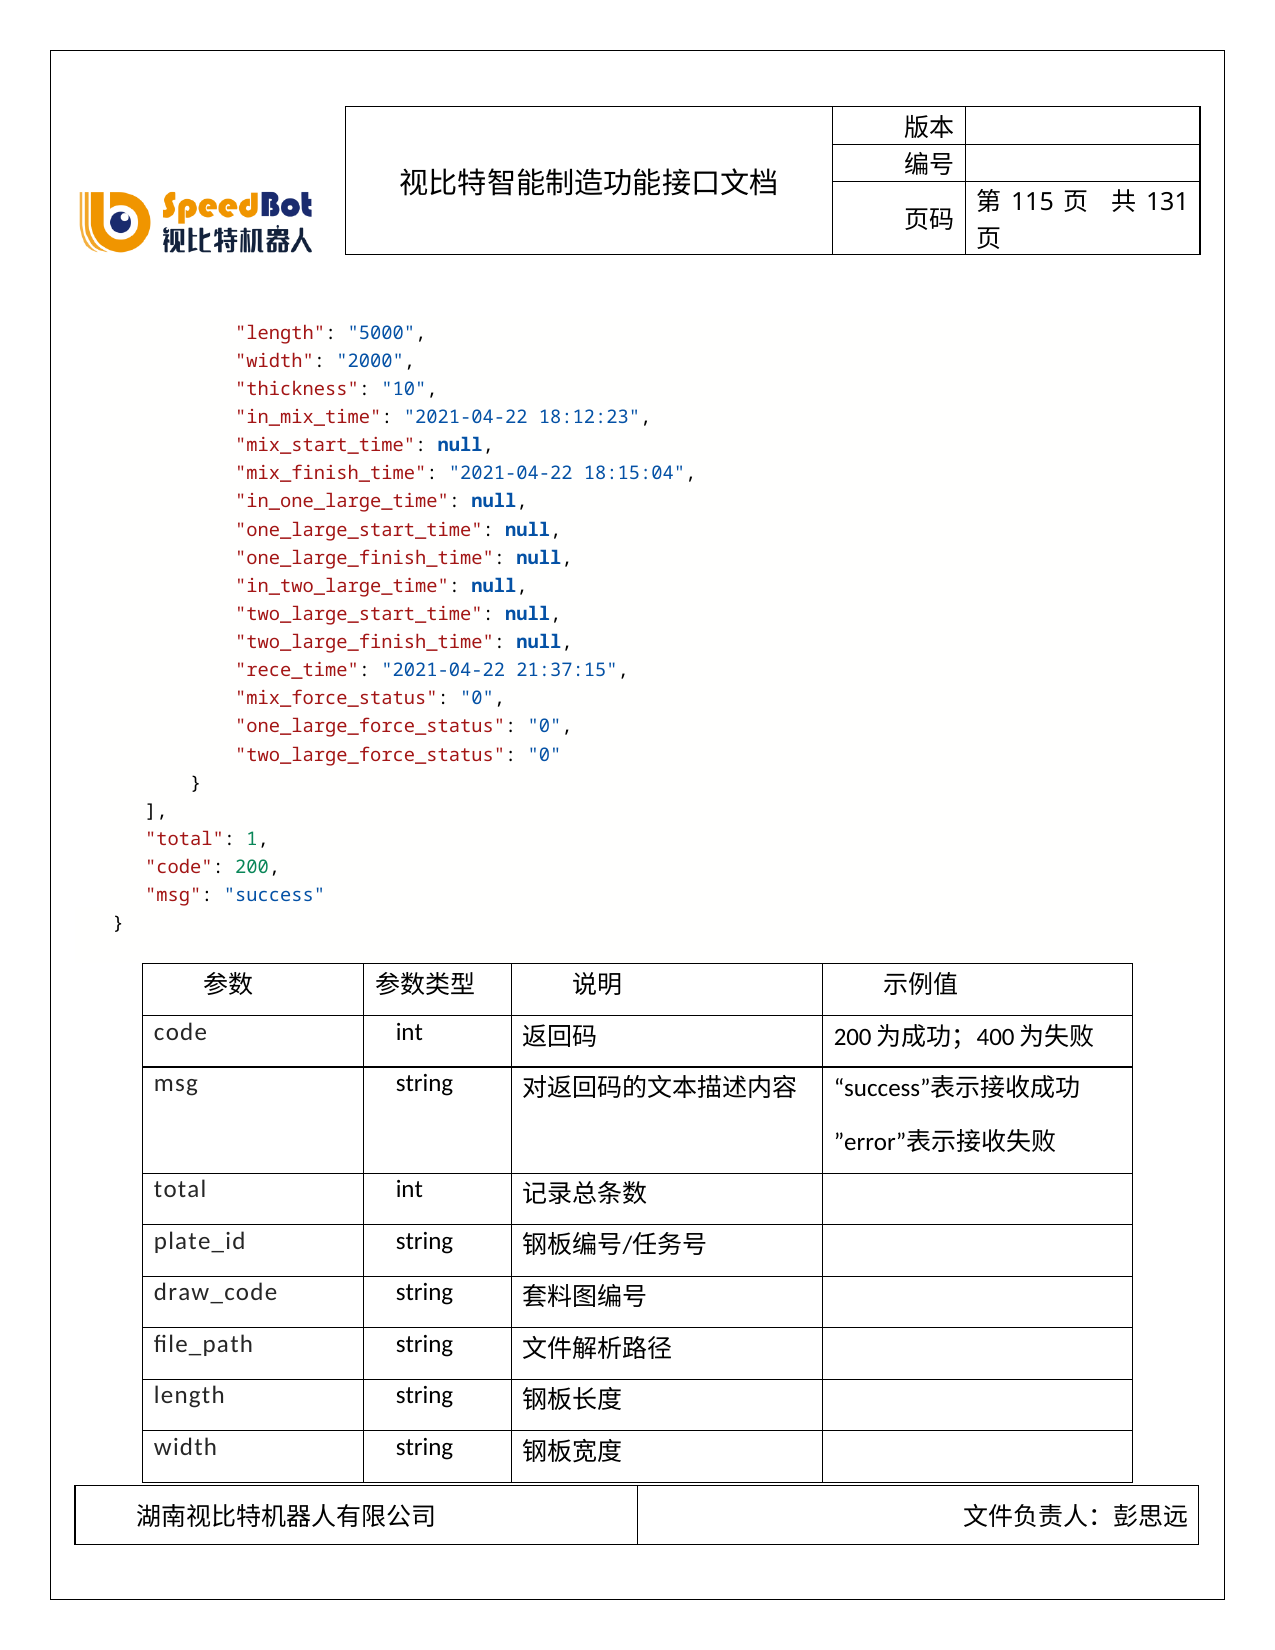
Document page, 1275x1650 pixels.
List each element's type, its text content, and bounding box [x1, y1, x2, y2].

text "code": 200, [100, 851, 1200, 879]
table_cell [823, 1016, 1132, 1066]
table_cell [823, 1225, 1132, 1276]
text "one_large_start_time": null, [100, 513, 1200, 541]
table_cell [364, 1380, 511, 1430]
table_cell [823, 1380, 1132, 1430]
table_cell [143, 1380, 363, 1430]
text "mix_start_time": null, [100, 429, 1200, 457]
text "in_two_large_time": null, [100, 569, 1200, 598]
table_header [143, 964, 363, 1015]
text } [75, 907, 1200, 935]
text "rece_time": "2021-04-22 21:37:15", [100, 654, 1200, 682]
text "mix_finish_time": "2021-04-22 18:15:04", [100, 457, 1200, 485]
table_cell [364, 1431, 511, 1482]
text "mix_force_status": "0", [100, 682, 1200, 710]
text "two_large_force_status": "0" [100, 738, 1200, 766]
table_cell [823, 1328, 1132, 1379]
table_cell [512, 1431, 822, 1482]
text ], [100, 794, 1200, 823]
picture [73, 168, 320, 275]
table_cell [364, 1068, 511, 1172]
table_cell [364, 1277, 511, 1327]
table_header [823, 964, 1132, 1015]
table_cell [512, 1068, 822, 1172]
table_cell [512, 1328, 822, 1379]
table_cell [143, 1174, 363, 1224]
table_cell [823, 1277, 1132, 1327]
text "in_one_large_time": null, [100, 485, 1200, 513]
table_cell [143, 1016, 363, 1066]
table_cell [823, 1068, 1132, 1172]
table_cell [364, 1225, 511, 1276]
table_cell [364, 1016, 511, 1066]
text "width": "2000", [100, 344, 1200, 373]
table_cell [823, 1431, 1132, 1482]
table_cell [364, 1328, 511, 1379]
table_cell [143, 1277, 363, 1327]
text "thickness": "10", [100, 373, 1200, 401]
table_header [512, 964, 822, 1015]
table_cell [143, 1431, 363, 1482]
text "total": 1, [100, 823, 1200, 851]
text "two_large_finish_time": null, [100, 626, 1200, 654]
text "in_mix_time": "2021-04-22 18:12:23", [100, 401, 1200, 429]
text "one_large_finish_time": null, [100, 541, 1200, 569]
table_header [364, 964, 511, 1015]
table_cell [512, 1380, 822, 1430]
text } [100, 766, 1200, 794]
text "two_large_start_time": null, [100, 598, 1200, 626]
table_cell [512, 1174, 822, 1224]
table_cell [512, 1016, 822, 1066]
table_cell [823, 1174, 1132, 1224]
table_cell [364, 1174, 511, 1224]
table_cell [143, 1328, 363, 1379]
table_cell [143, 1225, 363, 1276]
text "msg": "success" [100, 879, 1200, 907]
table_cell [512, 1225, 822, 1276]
text "one_large_force_status": "0", [100, 710, 1200, 738]
text "length": "5000", [100, 316, 1200, 344]
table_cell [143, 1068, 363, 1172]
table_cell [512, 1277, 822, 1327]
